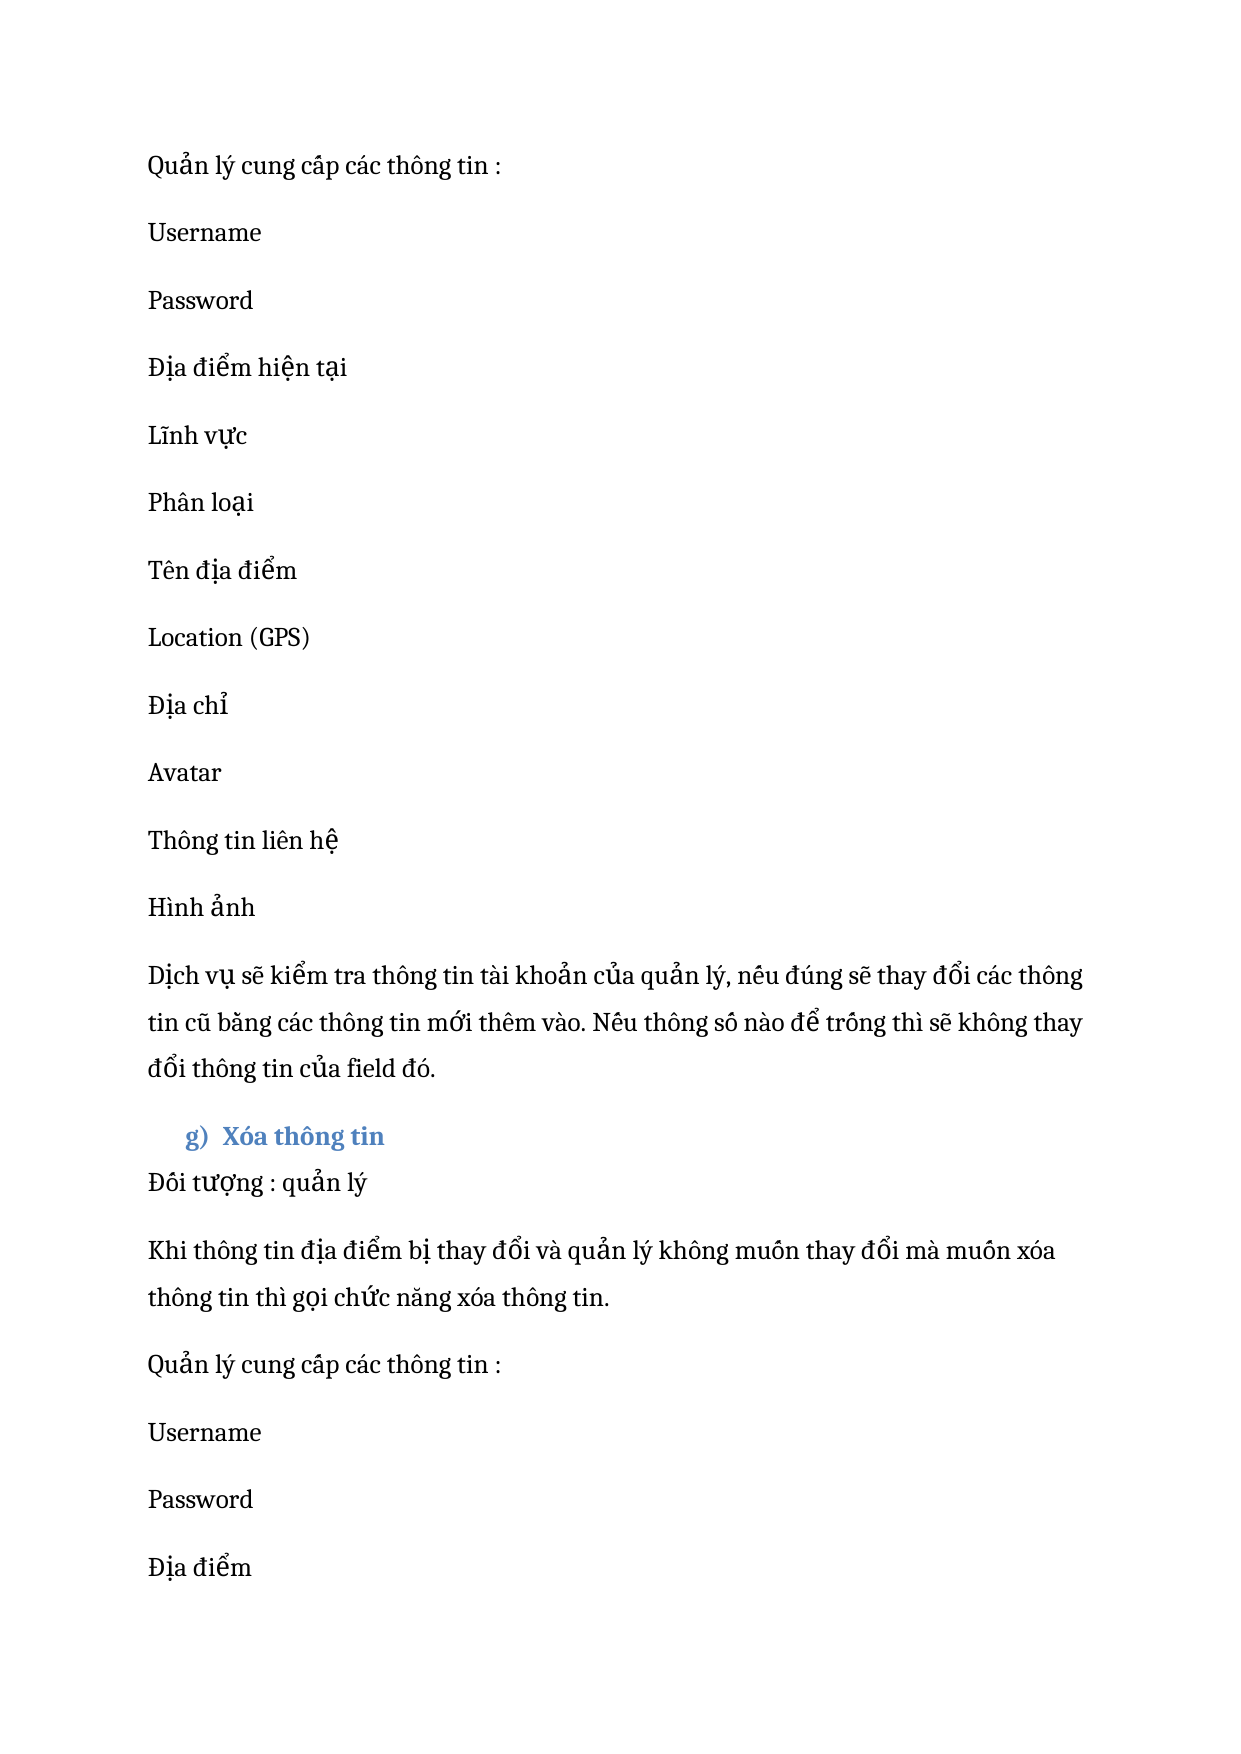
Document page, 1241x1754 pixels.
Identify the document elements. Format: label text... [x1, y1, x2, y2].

text Tên địa điểm [148, 555, 1090, 586]
text Địa điểm hiện tại [148, 352, 1090, 384]
text Phân loại [148, 487, 1090, 519]
text Username [148, 1417, 1090, 1448]
text Thông tin liên hệ [148, 825, 1090, 856]
text Location (GPS) [148, 622, 1090, 654]
text Password [148, 1484, 1090, 1515]
text Dịch vụ sẽ kiểm tra thông tin tài khoản của quản lý, nếu đúng sẽ thay đổi các thông tin cũ bằng các thông tin mới thêm vào. Nếu thông số nào để trống thì sẽ không thay đổi thông tin của field đó. [148, 960, 1090, 1084]
text Avatar [148, 757, 1090, 789]
text Password [148, 285, 1090, 316]
text Hình ảnh [148, 892, 1090, 924]
text Khi thông tin địa điểm bị thay đổi và quản lý không muốn thay đổi mà muốn xóa thông tin thì gọi chức năng xóa thông tin. [148, 1235, 1090, 1313]
text Địa chỉ [148, 690, 1090, 721]
subtitle Xóa thông tin [185, 1121, 1090, 1152]
text Lĩnh vực [148, 420, 1090, 451]
text Quản lý cung cấp các thông tin : [148, 150, 1090, 181]
text Địa điểm [148, 1552, 1090, 1583]
text Username [148, 217, 1090, 249]
text Quản lý cung cấp các thông tin : [148, 1349, 1090, 1380]
text Đối tượng : quản lý [148, 1167, 1090, 1199]
